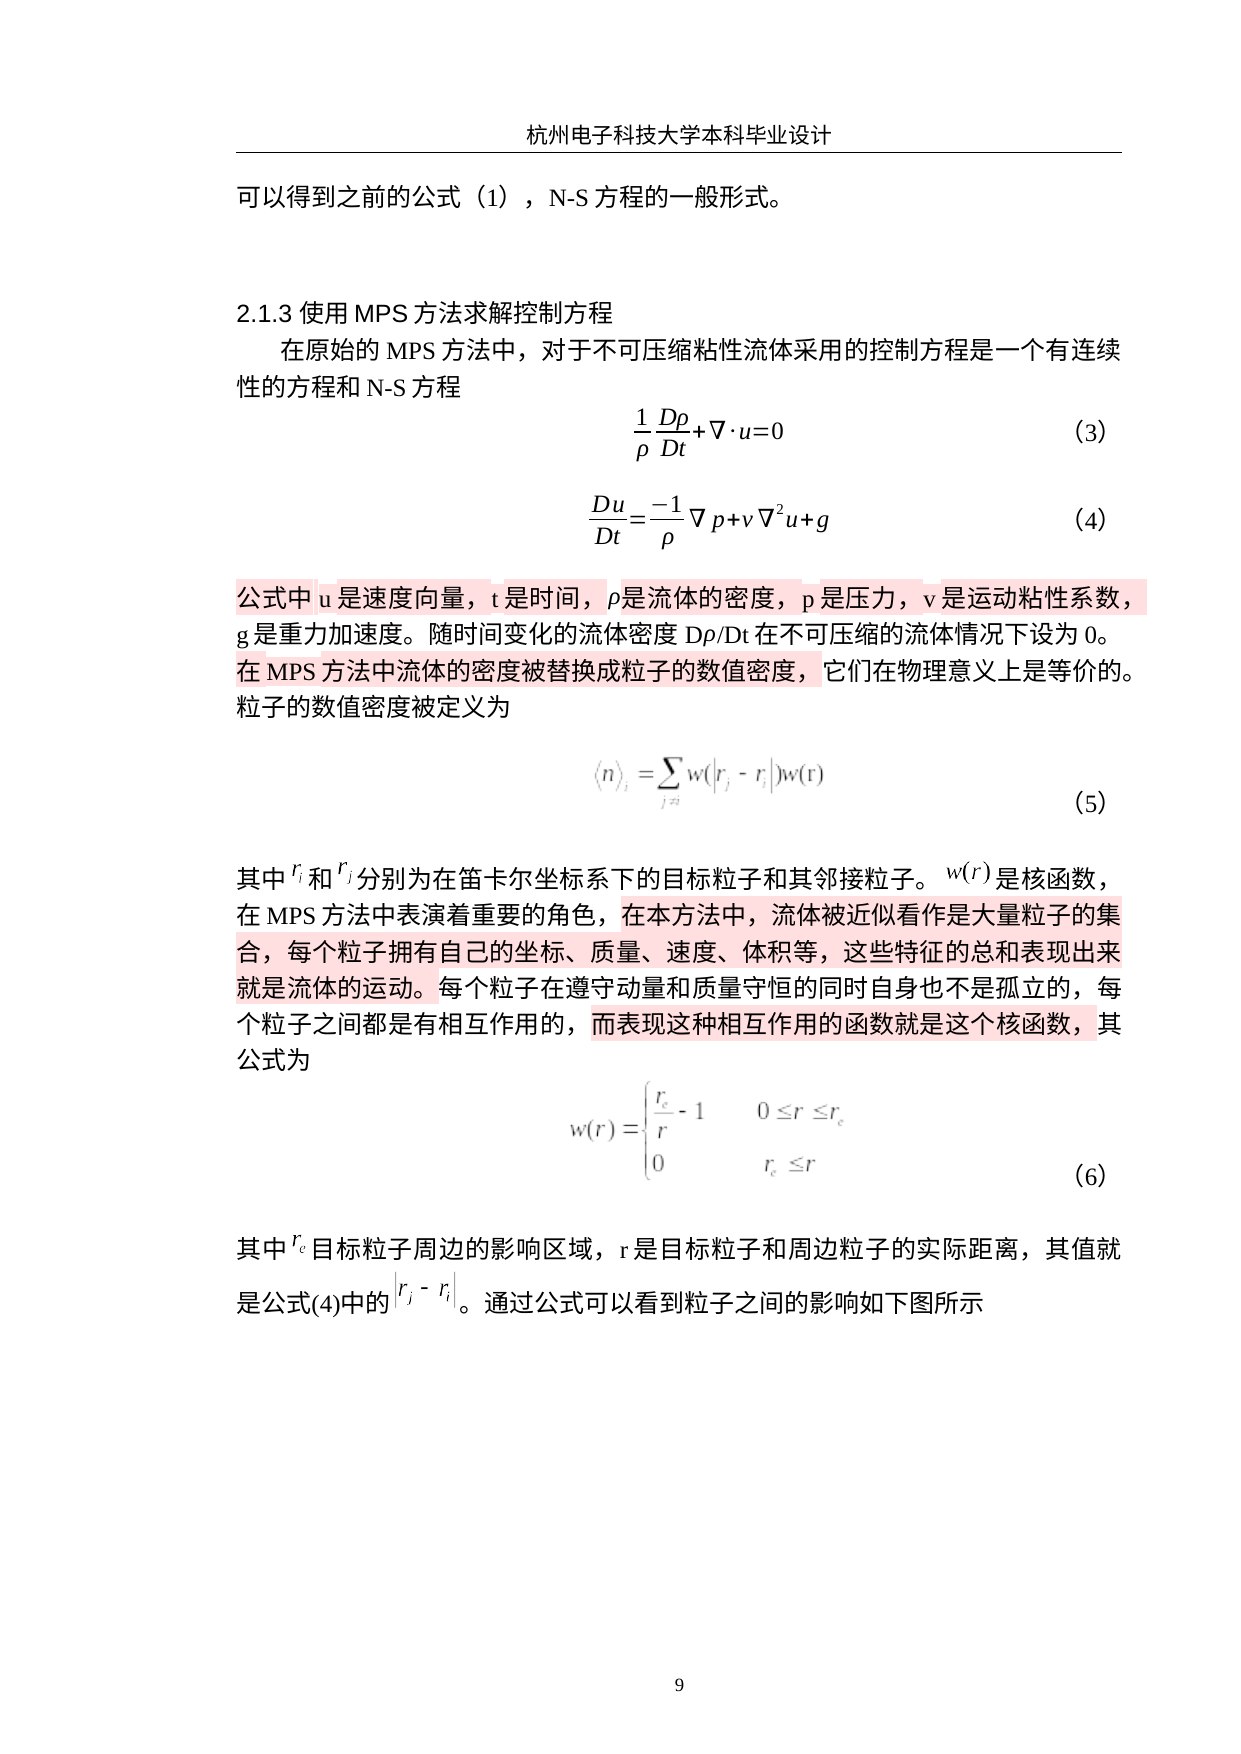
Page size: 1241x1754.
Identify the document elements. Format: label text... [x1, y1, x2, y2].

text 其中目标粒子周边的影响区域，r是目标粒子和周边粒子的实际距离，其值就是公式(4)中的。通过公式可以看到粒子之间的影响如下图所示 [236, 1221, 1122, 1319]
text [236, 177, 1122, 213]
text 在原始的MPS方法中，对于不可压缩粘性流体采用的控制方程是一个有连续性的方程和N-S方程 [236, 331, 1122, 403]
text 其中和分别为在笛卡尔坐标系下的目标粒子和其邻接粒子。是核函数，在MPS方法中表演着重要的角色，在本方法中，流体被近似看作是大量粒子的集合，每个粒子拥有自己的坐标、质量、速度、体积等，这些特征的总和表现出来就是流体的运动。每个粒子在遵守动量和质量守恒的同时自身也不是孤立的，每个粒子之间都是有相互作用的，而表现这种相互作用的函数就是这个核函数，其公式为 [236, 968, 1122, 1077]
text （5） [236, 752, 1122, 820]
text （4） [236, 491, 1122, 550]
text 公式中u是速度向量，t是时间，是流体的密度，p是压力，v是运动粘性系数，g是重力加速度。随时间变化的流体密度D/Dt在不可压缩的流体情况下设为0。在MPS方法中流体的密度被替换成粒子的数值密度，它们在物理意义上是等价的。粒子的数值密度被定义为 [236, 579, 1122, 724]
text 其中和分别为在笛卡尔坐标系下的目标粒子和其邻接粒子。是核函数，在MPS方法中表演着重要的角色，在本方法中，流体被近似看作是大量粒子的集合，每个粒子拥有自己的坐标、质量、速度、体积等，这些特征的总和表现出来就是流体的运动。每个粒子在遵守动量和质量守恒的同时自身也不是孤立的，每个粒子之间都是有相互作用的，而表现这种相互作用的函数就是这个核函数，其公式为 [236, 849, 1122, 901]
text （6） [236, 1077, 1122, 1193]
subtitle 2.1.3 使用MPS方法求解控制方程 [236, 289, 1122, 331]
text （3） [236, 403, 1122, 462]
